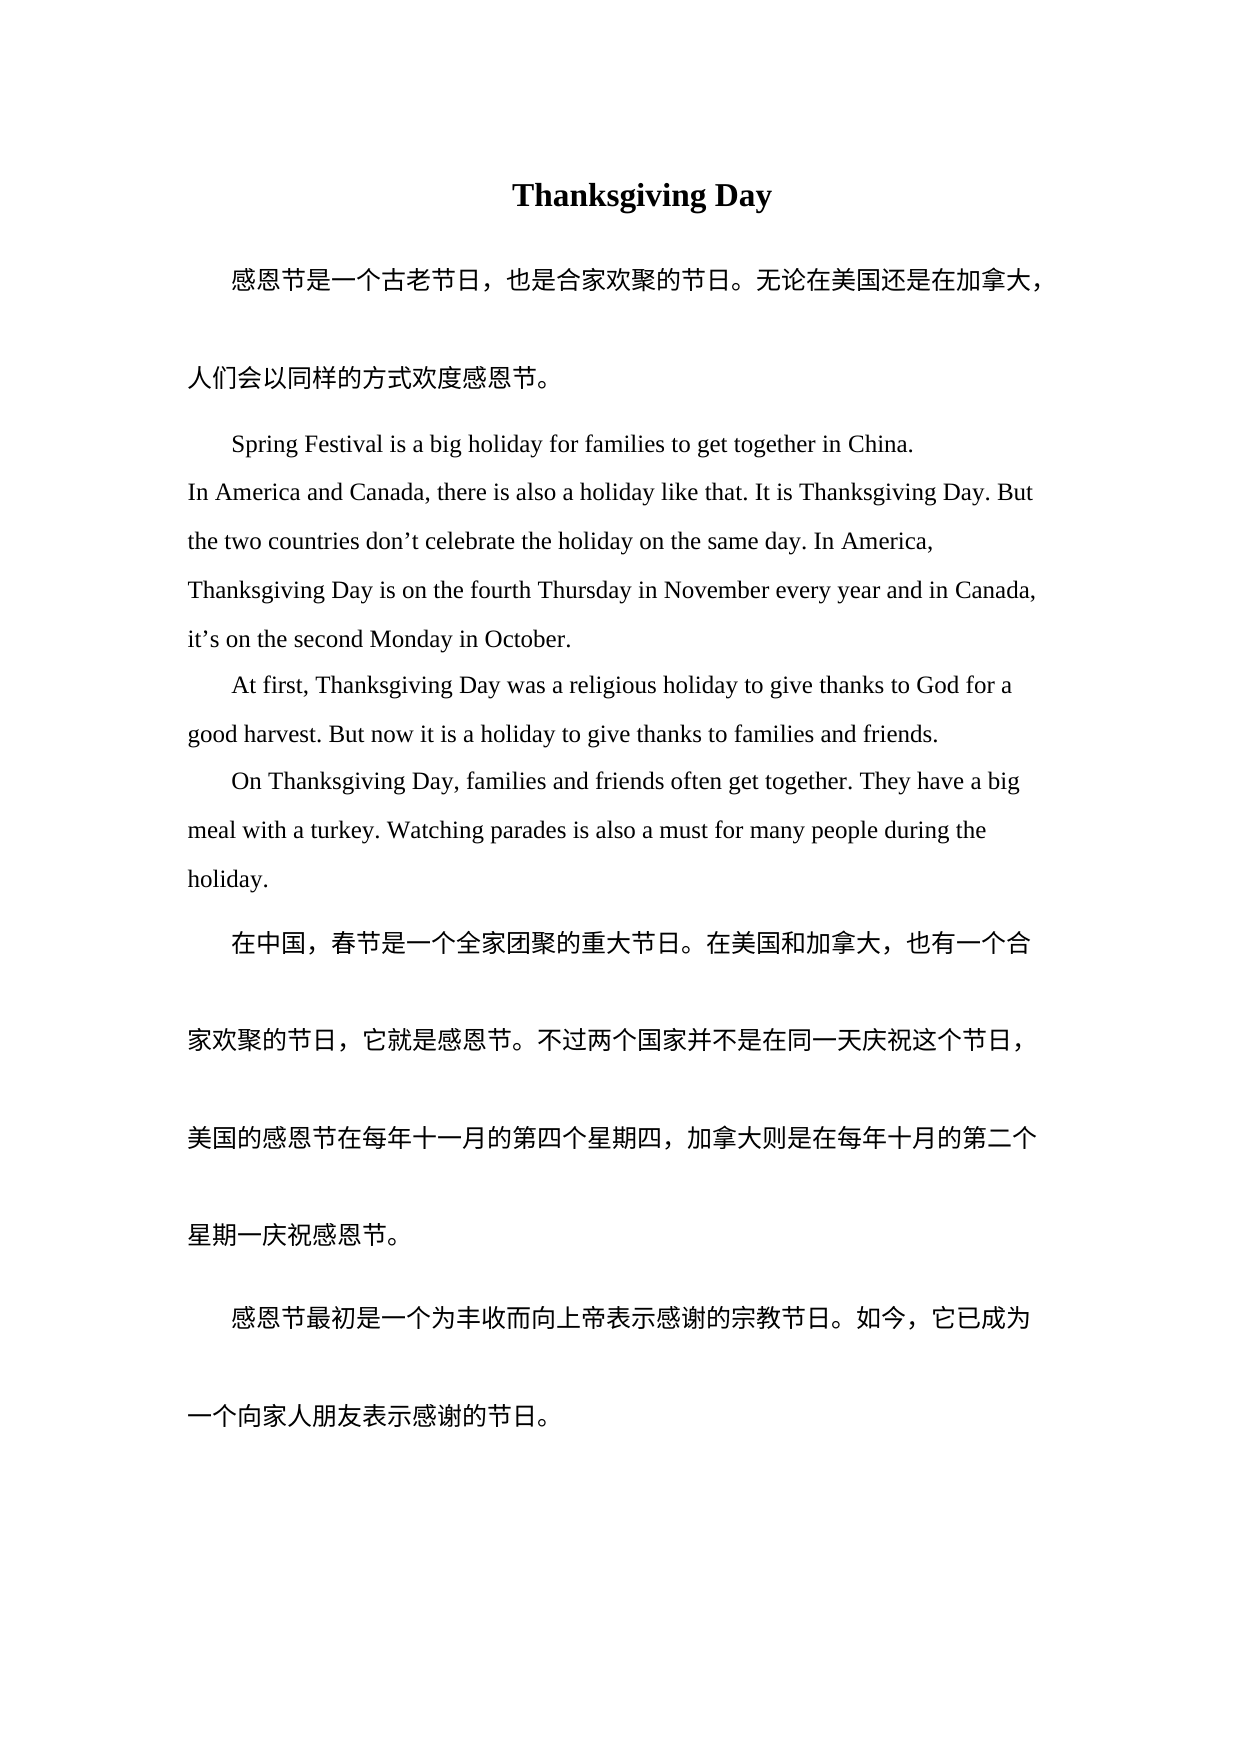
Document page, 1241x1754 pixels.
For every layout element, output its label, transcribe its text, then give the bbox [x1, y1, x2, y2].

text At first, Thanksgiving Day was a religious holiday to give thanks to God for a good harvest. But now it is a holiday to give thanks to families and friends. [187, 669, 1053, 750]
text Spring Festival is a big holiday for families to get together in China. In America and Canada, there is also a holiday like that. It is Thanksgiving Day. But the two countries don’t celebrate the holiday on the same day. In America, Thanksgiving Day is on the fourth Thursday in November every year and in Canada, it’s on the second Monday in October. [187, 427, 1053, 654]
text Thanksgiving Day [187, 162, 1053, 227]
text 在中国，春节是一个全家团聚的重大节日。在美国和加拿大，也有一个合家欢聚的节日，它就是感恩节。不过两个国家并不是在同一天庆祝这个节日，美国的感恩节在每年十一月的第四个星期四，加拿大则是在每年十月的第二个星期一庆祝感恩节。 [187, 909, 1053, 1266]
text 感恩节是一个古老节日，也是合家欢聚的节日。无论在美国还是在加拿大，人们会以同样的方式欢度感恩节。 [187, 246, 1053, 409]
text On Thanksgiving Day, families and friends often get together. They have a big meal with a turkey. Watching parades is also a must for many people during the holiday. [187, 764, 1053, 894]
text 感恩节最初是一个为丰收而向上帝表示感谢的宗教节日。如今，它已成为一个向家人朋友表示感谢的节日。 [187, 1284, 1053, 1447]
